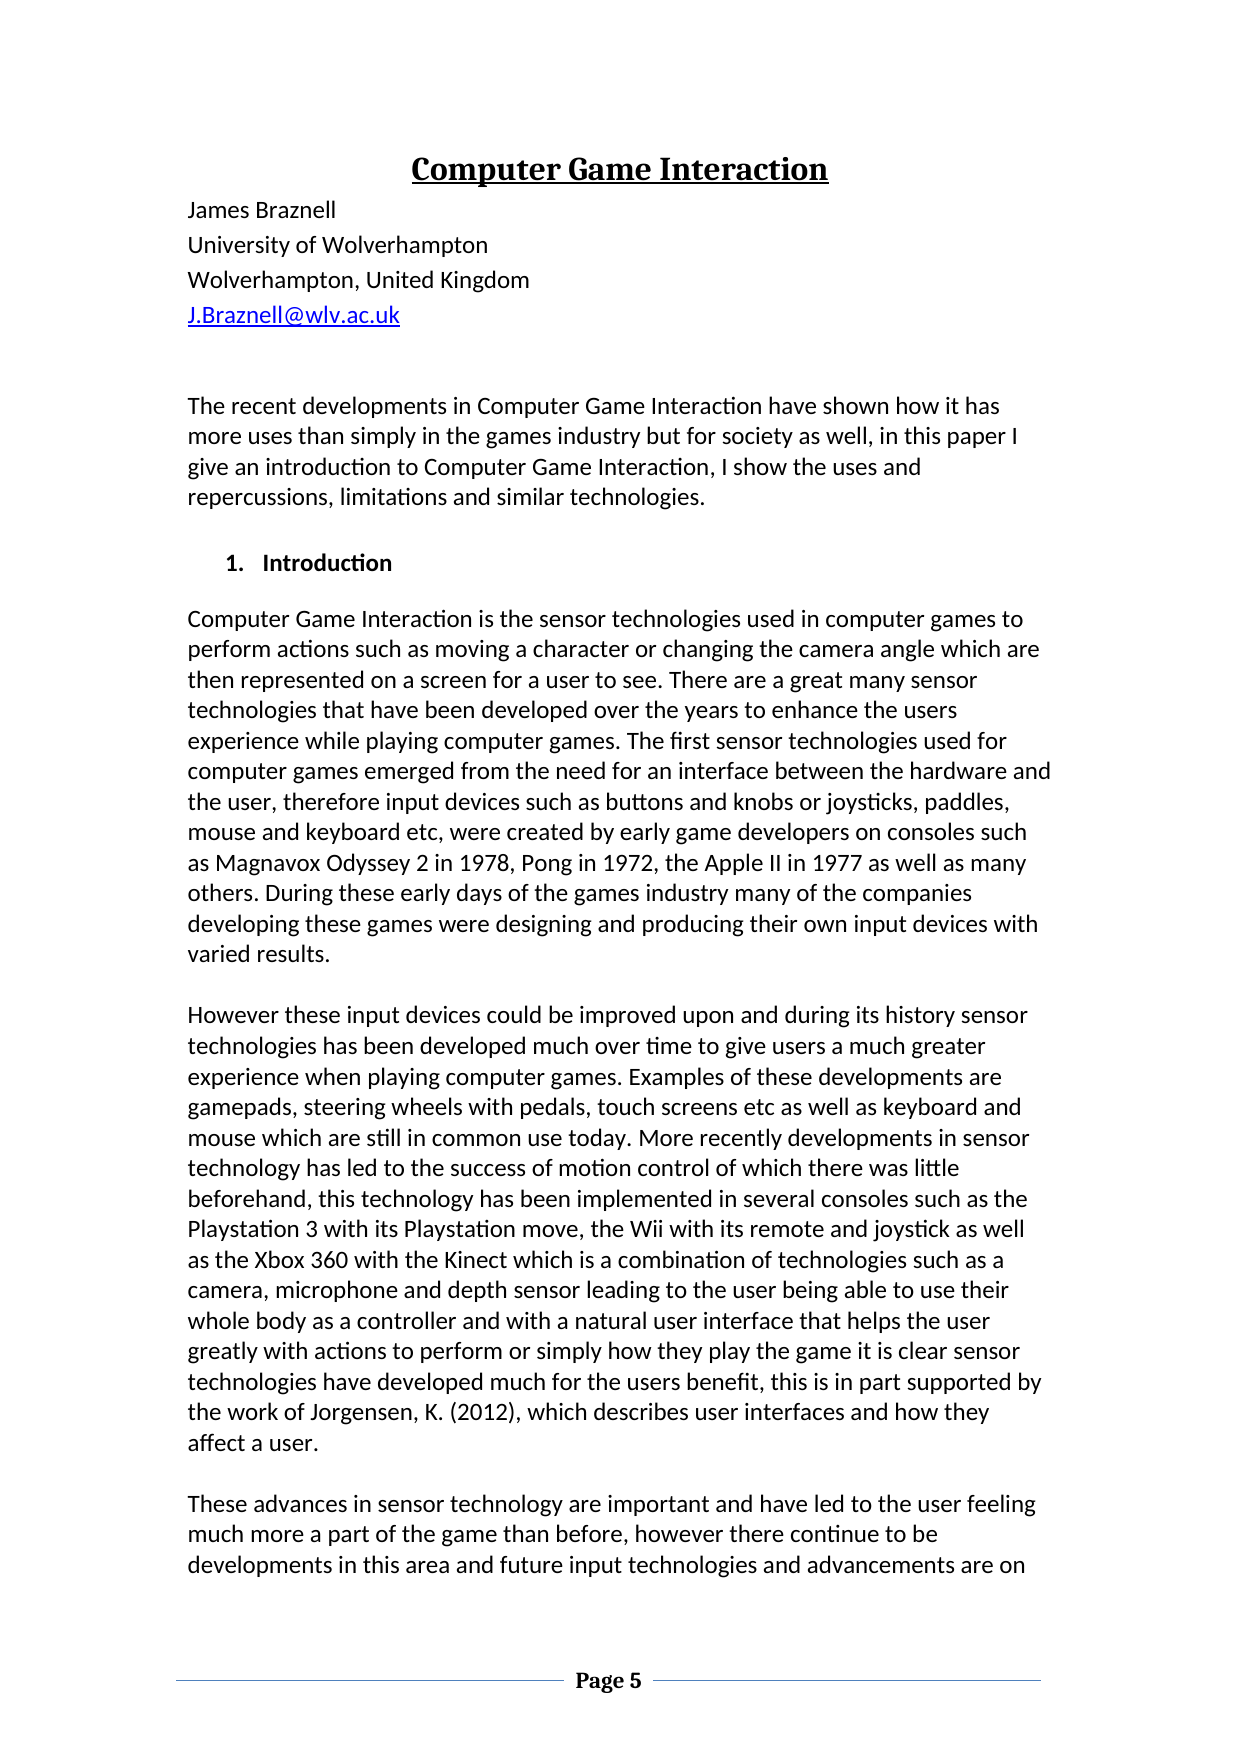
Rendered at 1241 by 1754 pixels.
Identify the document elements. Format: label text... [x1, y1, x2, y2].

list Introduction [225, 547, 1053, 577]
subtitle Computer Game Interaction is the sensor technologies used in computer games to perform actions such as moving a character or changing the camera angle which are then represented on a screen for a user to see. There are a great many sensor technologies that have been developed over the years to enhance the users experience while playing computer games. The first sensor technologies used for computer games emerged from the need for an interface between the hardware and the user, therefore input devices such as buttons and knobs or joysticks, paddles, mouse and keyboard etc, were created by early game developers on consoles such as Magnavox Odyssey 2 in 1978, Pong in 1972, the Apple II in 1977 as well as many others. During these early days of the games industry many of the companies developing these games were designing and producing their own input devices with varied results. [187, 603, 1053, 969]
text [187, 1488, 1053, 1579]
text However these input devices could be improved upon and during its history sensor technologies has been developed much over time to give users a much greater experience when playing computer games. Examples of these developments are gamepads, steering wheels with pedals, touch screens etc as well as keyboard and mouse which are still in common use today. More recently developments in sensor technology has led to the success of motion control of which there was little beforehand, this technology has been implemented in several consoles such as the Playstation 3 with its Playstation move, the Wii with its remote and joystick as well as the Xbox 360 with the Kinect which is a combination of technologies such as a camera, microphone and depth sensor leading to the user being able to use their whole body as a controller and with a natural user interface that helps the user greatly with actions to perform or simply how they play the game it is clear sensor technologies have developed much for the users benefit, this is in part supported by the work of Jorgensen, K. (2012), which describes user interfaces and how they affect a user. [187, 999, 1053, 1457]
list Computer Game Interaction [187, 150, 1053, 188]
list James Braznell [187, 194, 1053, 224]
list Wolverhampton, United Kingdom [187, 264, 1053, 294]
list J.Braznell@wlv.ac.uk [187, 299, 1053, 329]
text The recent developments in Computer Game Interaction have shown how it has more uses than simply in the games industry but for society as well, in this paper I give an introduction to Computer Game Interaction, I show the uses and repercussions, limitations and similar technologies. [187, 390, 1053, 512]
list University of Wolverhampton [187, 229, 1053, 259]
